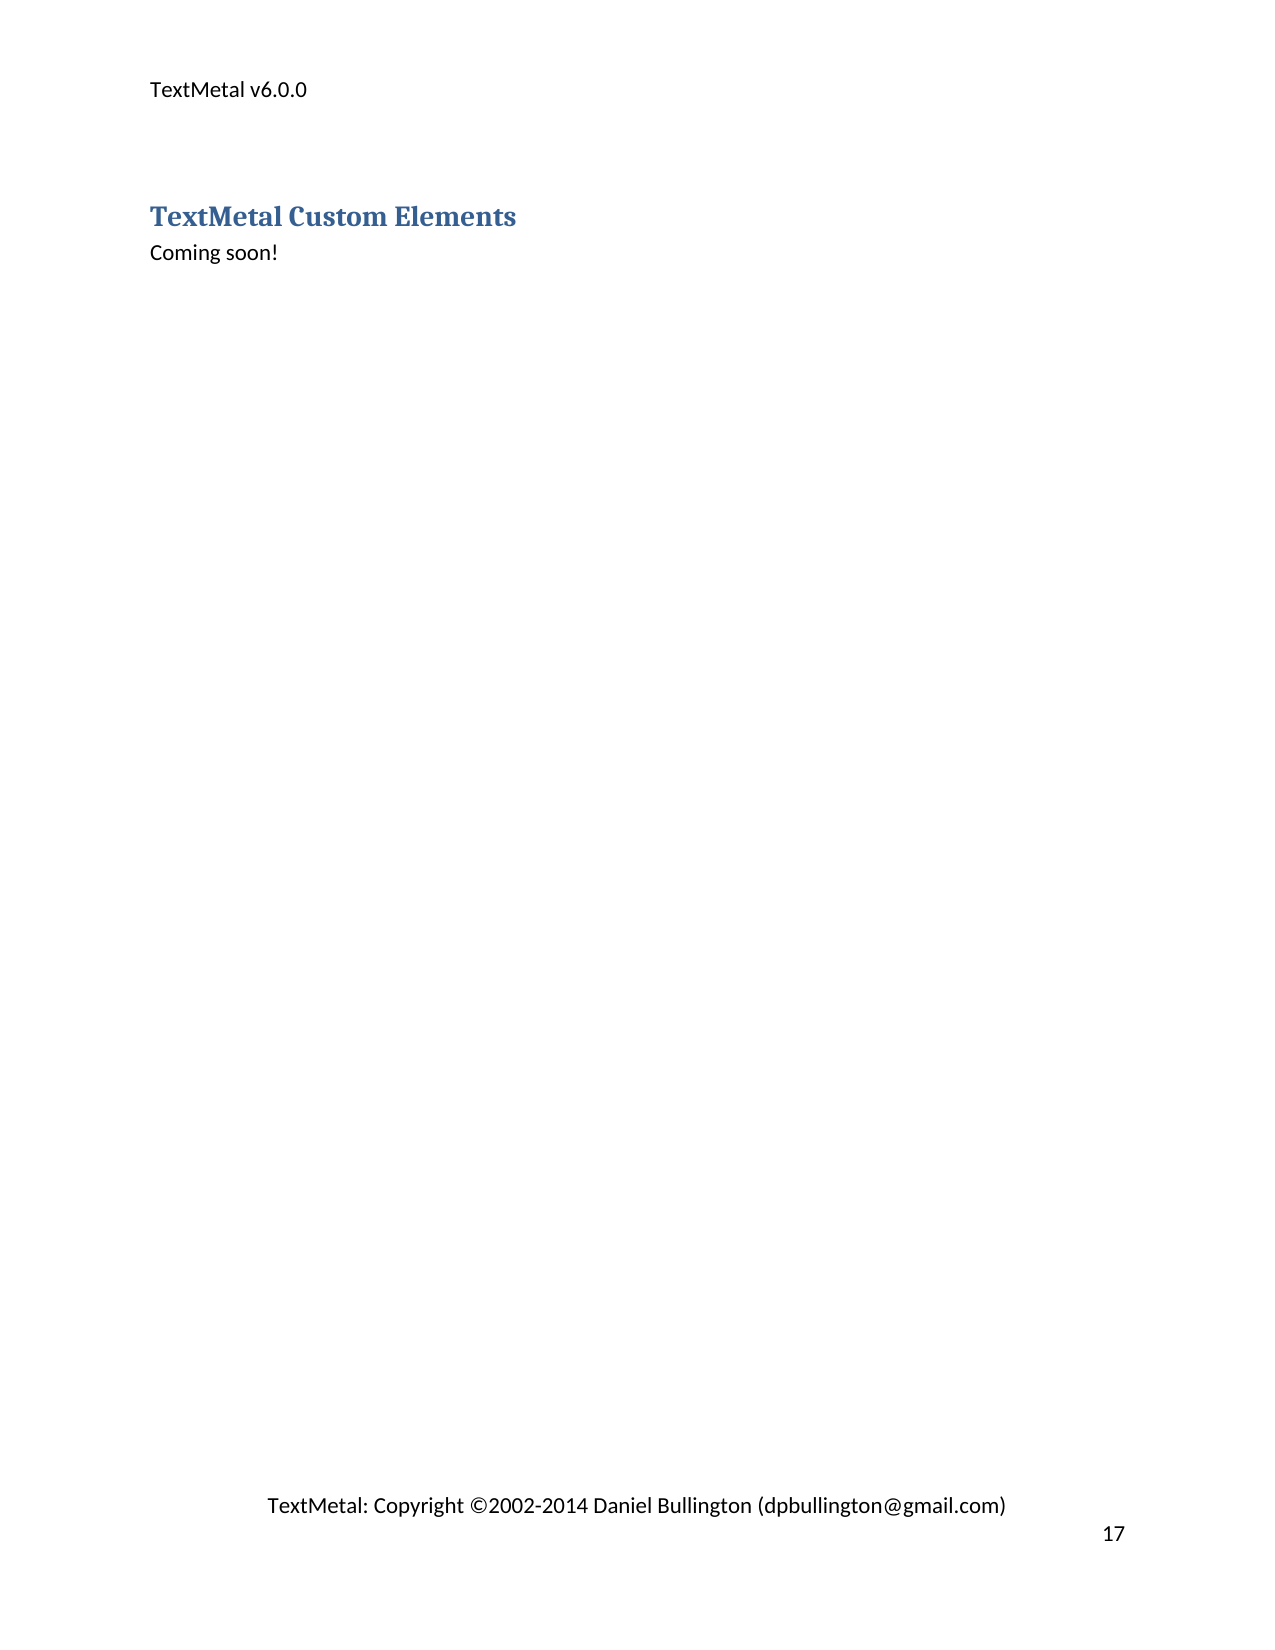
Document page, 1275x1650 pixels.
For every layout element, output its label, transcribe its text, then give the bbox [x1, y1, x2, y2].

text Coming soon! [150, 238, 1125, 267]
subtitle TextMetal Custom Elements [150, 200, 1125, 233]
